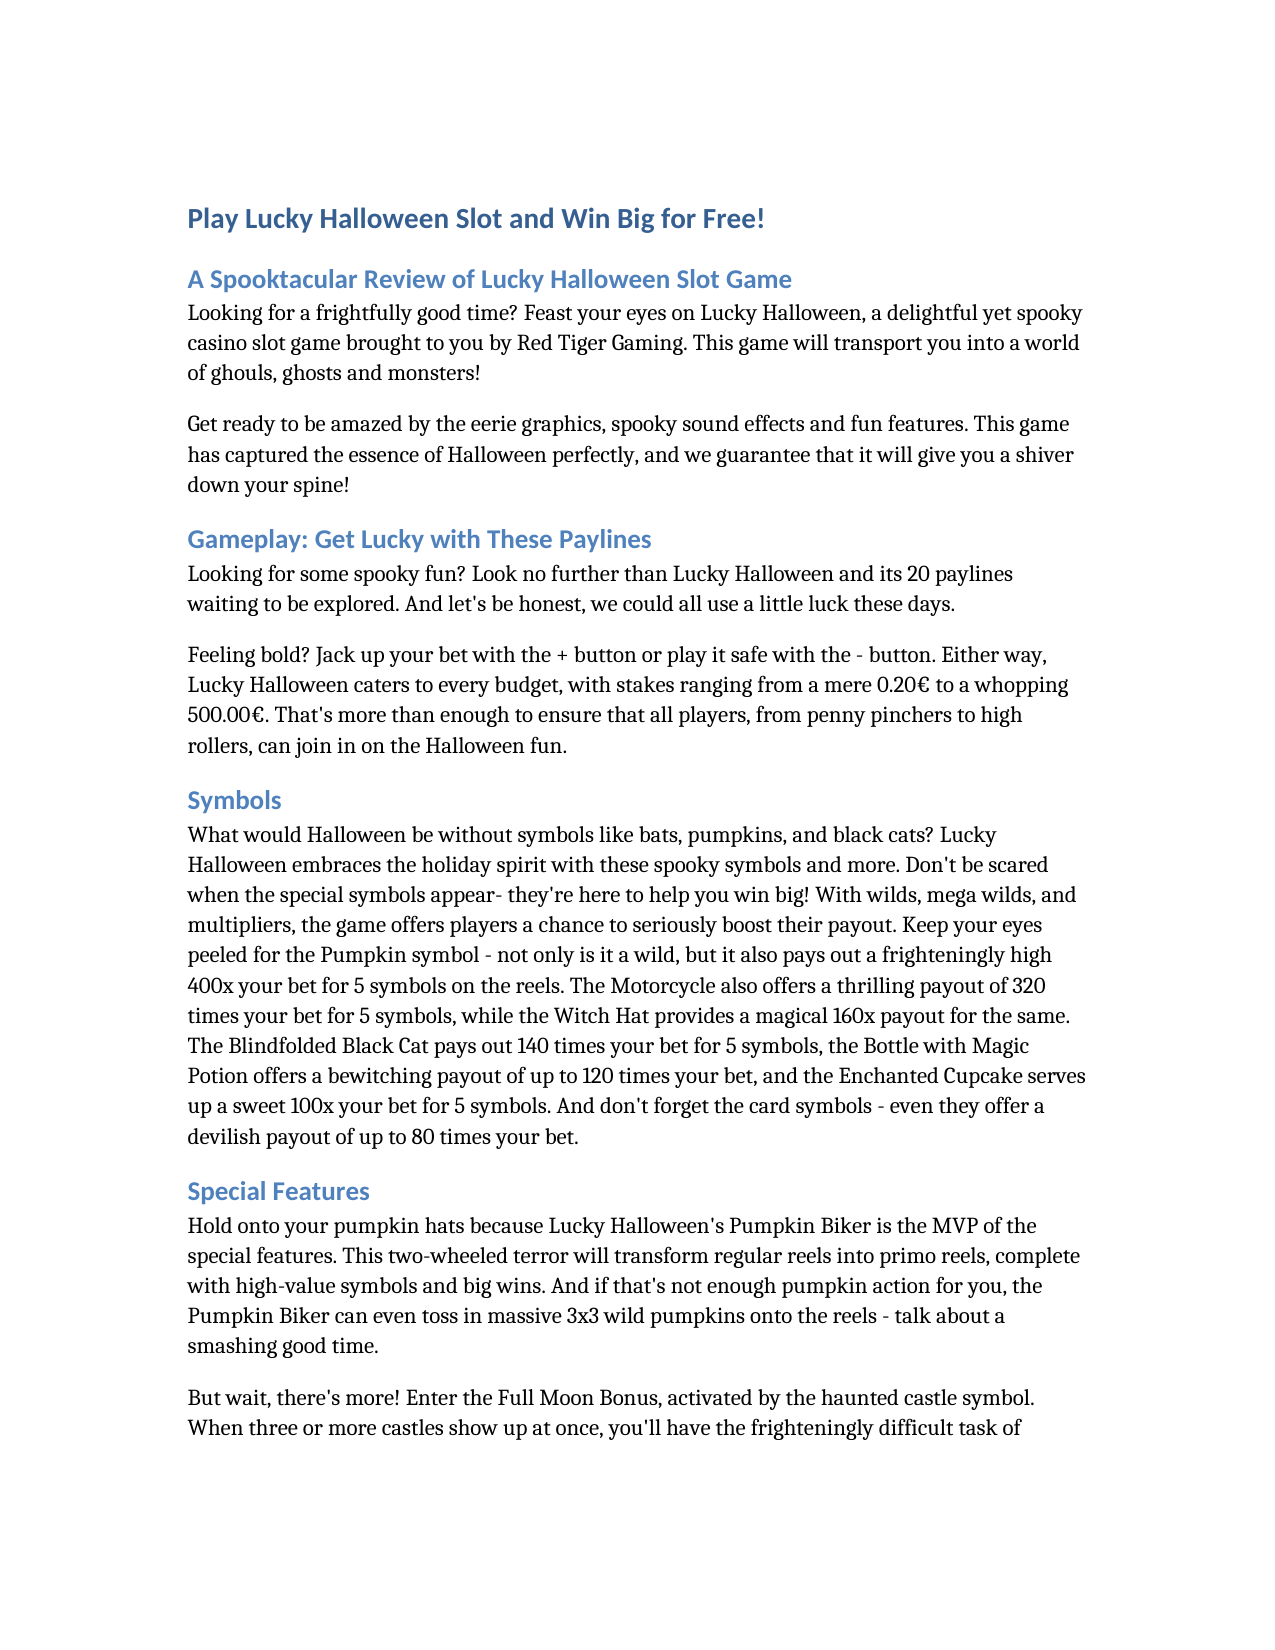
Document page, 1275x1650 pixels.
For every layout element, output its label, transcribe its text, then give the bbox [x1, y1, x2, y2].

subtitle Special Features [187, 1174, 1087, 1207]
text Feeling bold? Jack up your bet with the + button or play it safe with the - button. Either way, Lucky Halloween caters to every budget, with stakes ranging from a mere 0.20€ to a whopping 500.00€. That's more than enough to ensure that all players, from penny pinchers to high rollers, can join in on the Halloween fun. [187, 642, 1087, 759]
text Looking for some spooky fun? Look no further than Lucky Halloween and its 20 paylines waiting to be explored. And let's be honest, we could all use a little luck these days. [187, 561, 1087, 617]
subtitle A Spooktacular Review of Lucky Halloween Slot Game [187, 262, 1087, 295]
text What would Halloween be without symbols like bats, pumpkins, and black cats? Lucky Halloween embraces the holiday spirit with these spooky symbols and more. Don't be scared when the special symbols appear- they're here to help you win big! With wilds, mega wilds, and multipliers, the game offers players a chance to seriously boost their payout. Keep your eyes peeled for the Pumpkin symbol - not only is it a wild, but it also pays out a frighteningly high 400x your bet for 5 symbols on the reels. The Motorcycle also offers a thrilling payout of 320 times your bet for 5 symbols, while the Witch Hat provides a magical 160x payout for the same. The Blindfolded Black Cat pays out 140 times your bet for 5 symbols, the Bottle with Magic Potion offers a bewitching payout of up to 120 times your bet, and the Enchanted Cupcake serves up a sweet 100x your bet for 5 symbols. And don't forget the card symbols - even they offer a devilish payout of up to 80 times your bet. [187, 821, 1087, 1150]
text Get ready to be amazed by the eerie graphics, spooky sound effects and fun features. This game has captured the essence of Halloween perfectly, and we guarantee that it will give you a shiver down your spine! [187, 411, 1087, 498]
text Hold onto your pumpkin hats because Lucky Halloween's Pumpkin Biker is the MVP of the special features. This two-wheeled terror will transform regular reels into primo reels, complete with high-value symbols and big wins. And if that's not enough pumpkin action for you, the Pumpkin Biker can even toss in massive 3x3 wild pumpkins onto the reels - talk about a smashing good time. [187, 1212, 1087, 1359]
subtitle Symbols [187, 783, 1087, 816]
text Looking for a frightfully good time? Feast your eyes on Lucky Halloween, a delightful yet spooky casino slot game brought to you by Red Tiger Gaming. This game will transport you into a world of ghouls, ghosts and monsters! [187, 300, 1087, 386]
subtitle Gameplay: Get Lucky with These Paylines [187, 523, 1087, 556]
subtitle Play Lucky Halloween Slot and Win Big for Free! [187, 200, 1087, 236]
